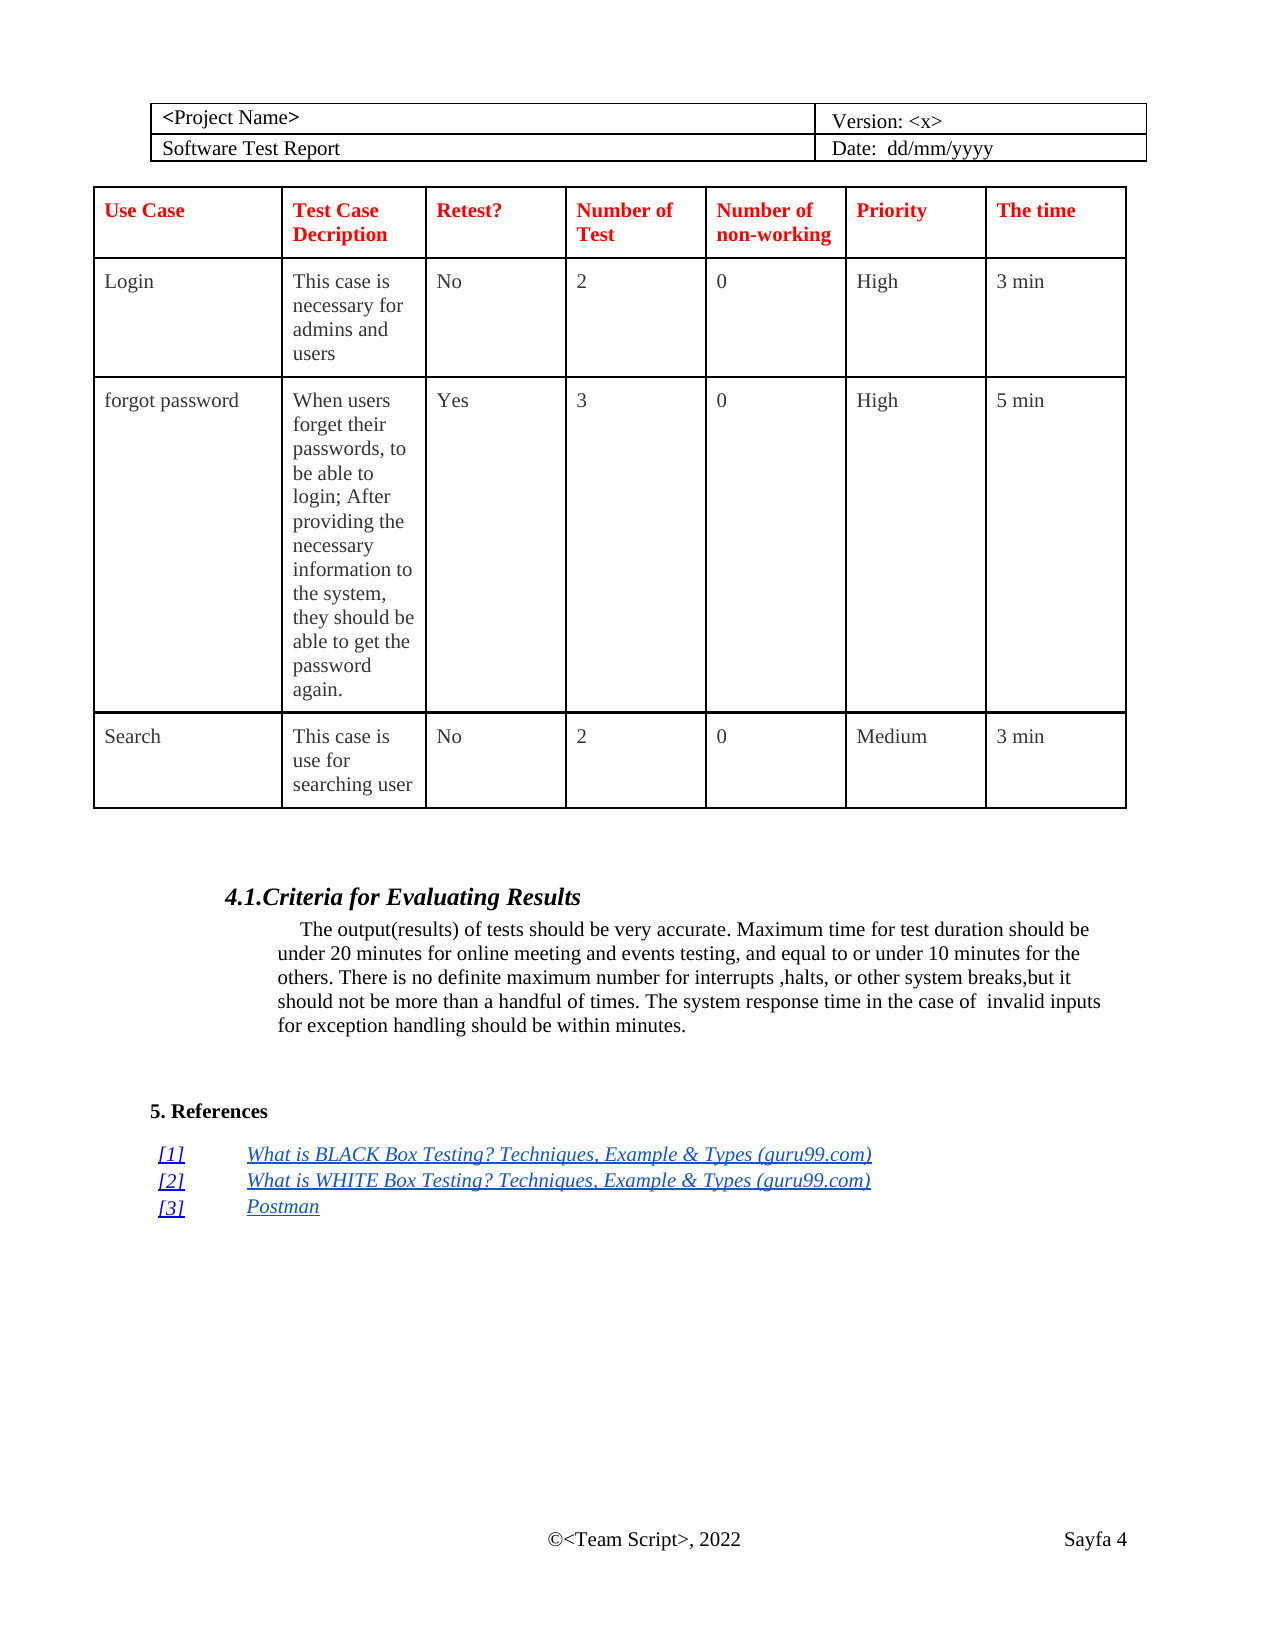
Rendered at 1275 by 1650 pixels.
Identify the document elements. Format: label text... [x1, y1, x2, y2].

table_cell Yes [427, 378, 565, 711]
table_header Priority [847, 188, 985, 257]
table_cell 3 [567, 378, 705, 711]
table_cell This case is necessary for admins and users [283, 259, 425, 376]
table_cell 5 min [987, 378, 1125, 711]
table_cell 0 [707, 259, 845, 376]
table_cell 3 min [987, 259, 1125, 376]
table_cell 0 [707, 378, 845, 711]
table_header [1] [2] [3] [146, 1139, 235, 1248]
table_header What is BLACK Box Testing? Techniques, Example & Types (guru99.com) What is WHITE Box Testing? Techniques, Example & Types (guru99.com) Postman [235, 1139, 1106, 1248]
table_cell High [847, 378, 985, 711]
table_header Use Case [95, 188, 281, 257]
table_cell When users forget their passwords, to be able to login; After providing the necessary information to the system, they should be able to get the password again. [283, 378, 425, 711]
table_cell This case is use for searching user [283, 714, 425, 807]
table_cell forgot password [95, 378, 281, 711]
table_header Number of non-working [707, 188, 845, 257]
text 5. References [150, 1099, 1125, 1123]
table_header Retest? [427, 188, 565, 257]
table_cell 2 [567, 259, 705, 376]
table_cell High [847, 259, 985, 376]
table_cell 3 min [987, 714, 1125, 807]
table_cell Search [95, 714, 281, 807]
text The output(results) of tests should be very accurate. Maximum time for test duration should be under 20 minutes for online meeting and events testing, and equal to or under 10 minutes for the others. There is no definite maximum number for interrupts ,halts, or other system breaks,but it should not be more than a handful of times. The system response time in the case of invalid inputs for exception handling should be within minutes. [277, 917, 1125, 1037]
table_cell 0 [707, 714, 845, 807]
text 4.1.Criteria for Evaluating Results [225, 882, 1125, 911]
table_cell No [427, 714, 565, 807]
table_cell Login [95, 259, 281, 376]
table_header The time [987, 188, 1125, 257]
table_header Test Case Decription [283, 188, 425, 257]
table_cell 2 [567, 714, 705, 807]
table_header Number of Test [567, 188, 705, 257]
table_cell No [427, 259, 565, 376]
table_cell Medium [847, 714, 985, 807]
